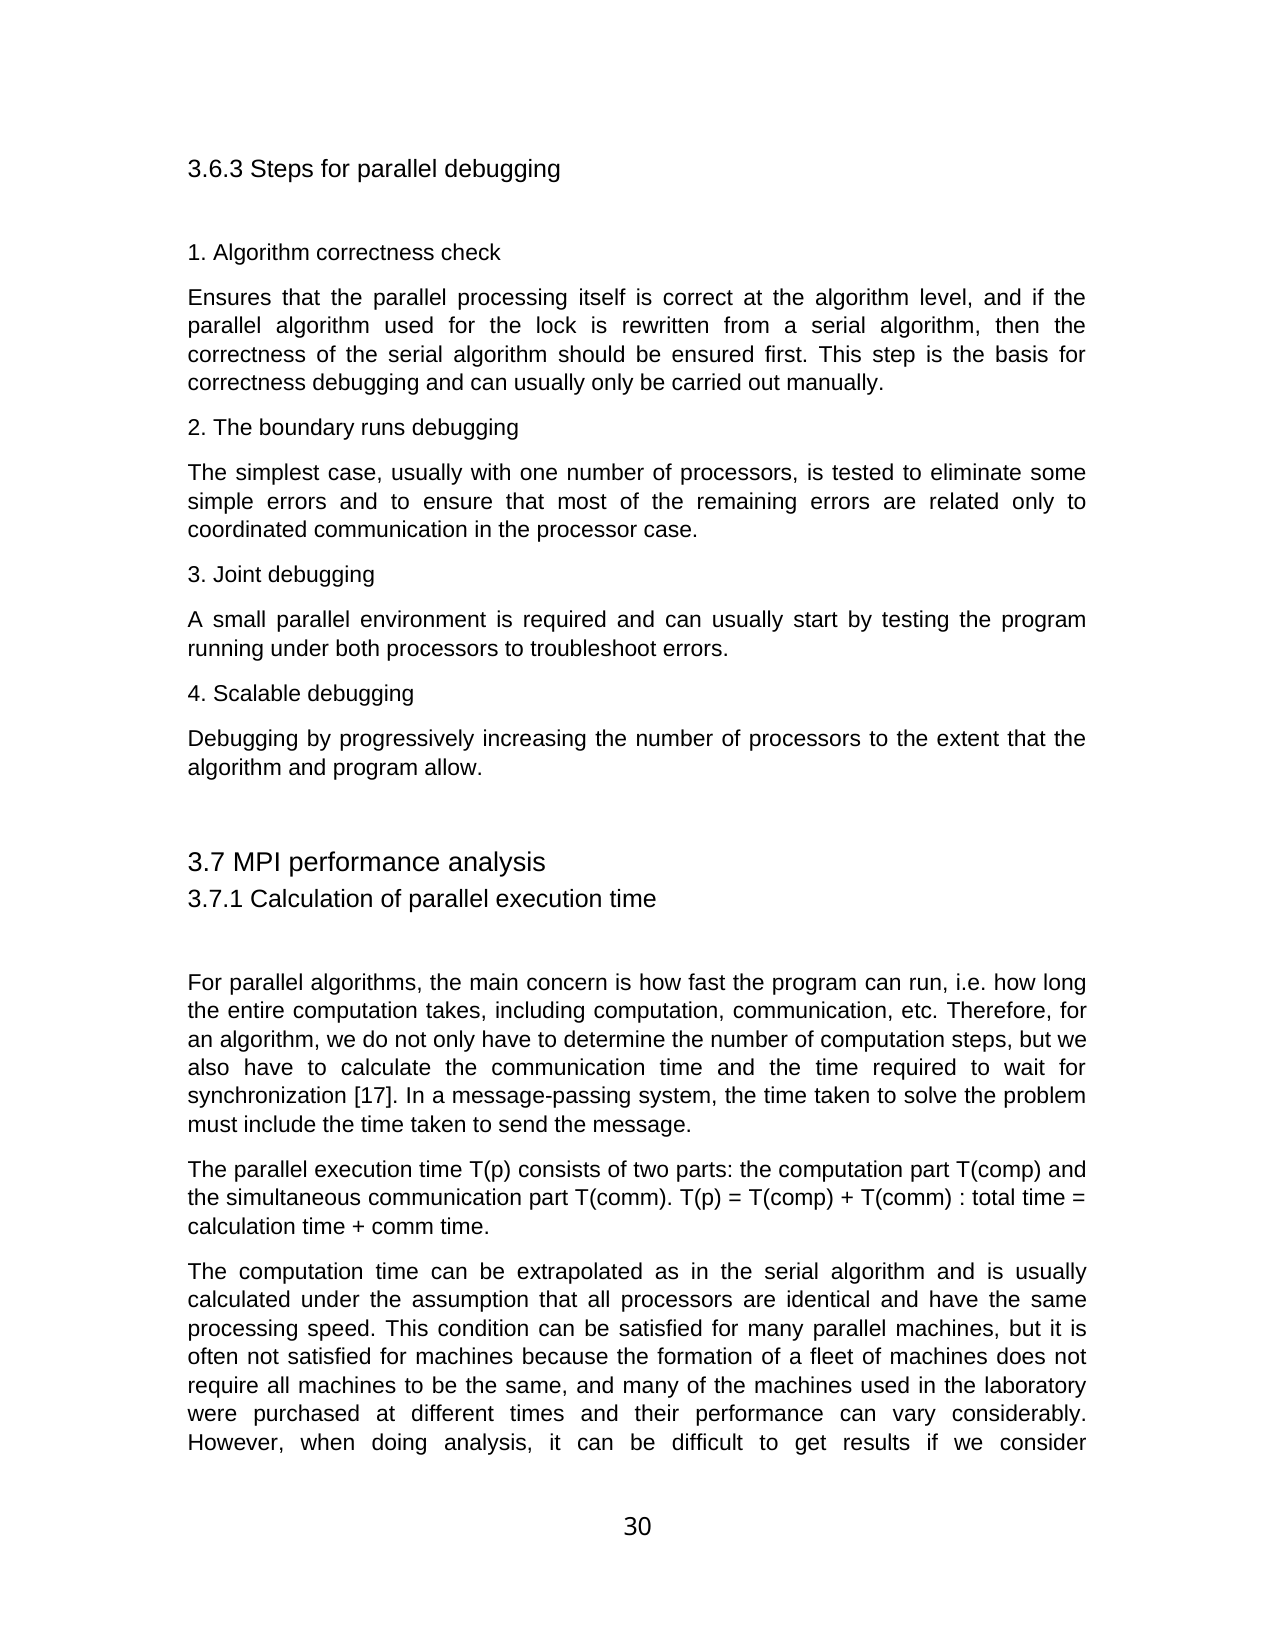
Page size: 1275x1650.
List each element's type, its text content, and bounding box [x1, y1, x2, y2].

text A small parallel environment is required and can usually start by testing the program running under both processors to troubleshoot errors. [187, 606, 1087, 661]
text Debugging by progressively increasing the number of processors to the extent that the algorithm and program allow. [187, 725, 1087, 780]
subtitle 3.6.3 Steps for parallel debugging [187, 154, 1087, 183]
text For parallel algorithms, the main concern is how fast the program can run, i.e. how long the entire computation takes, including computation, communication, etc. Therefore, for an algorithm, we do not only have to determine the number of computation steps, but we also have to calculate the communication time and the time required to wait for synchronization [17]. In a message-passing system, the time taken to solve the problem must include the time taken to send the message. [187, 969, 1087, 1137]
text 4. Scalable debugging [187, 680, 1087, 706]
subtitle 3.7.1 Calculation of parallel execution time [187, 884, 1087, 913]
text 3. Joint debugging [187, 561, 1087, 588]
text 1. Algorithm correctness check [187, 239, 1087, 265]
text The parallel execution time T(p) consists of two parts: the computation part T(comp) and the simultaneous communication part T(comm). T(p) = T(comp) + T(comm) : total time = calculation time + comm time. [187, 1156, 1087, 1239]
text 2. The boundary runs debugging [187, 414, 1087, 441]
text The simplest case, usually with one number of processors, is tested to eliminate some simple errors and to ensure that most of the remaining errors are related only to coordinated communication in the processor case. [187, 459, 1087, 542]
subtitle 3.7 MPI performance analysis [187, 846, 1087, 877]
